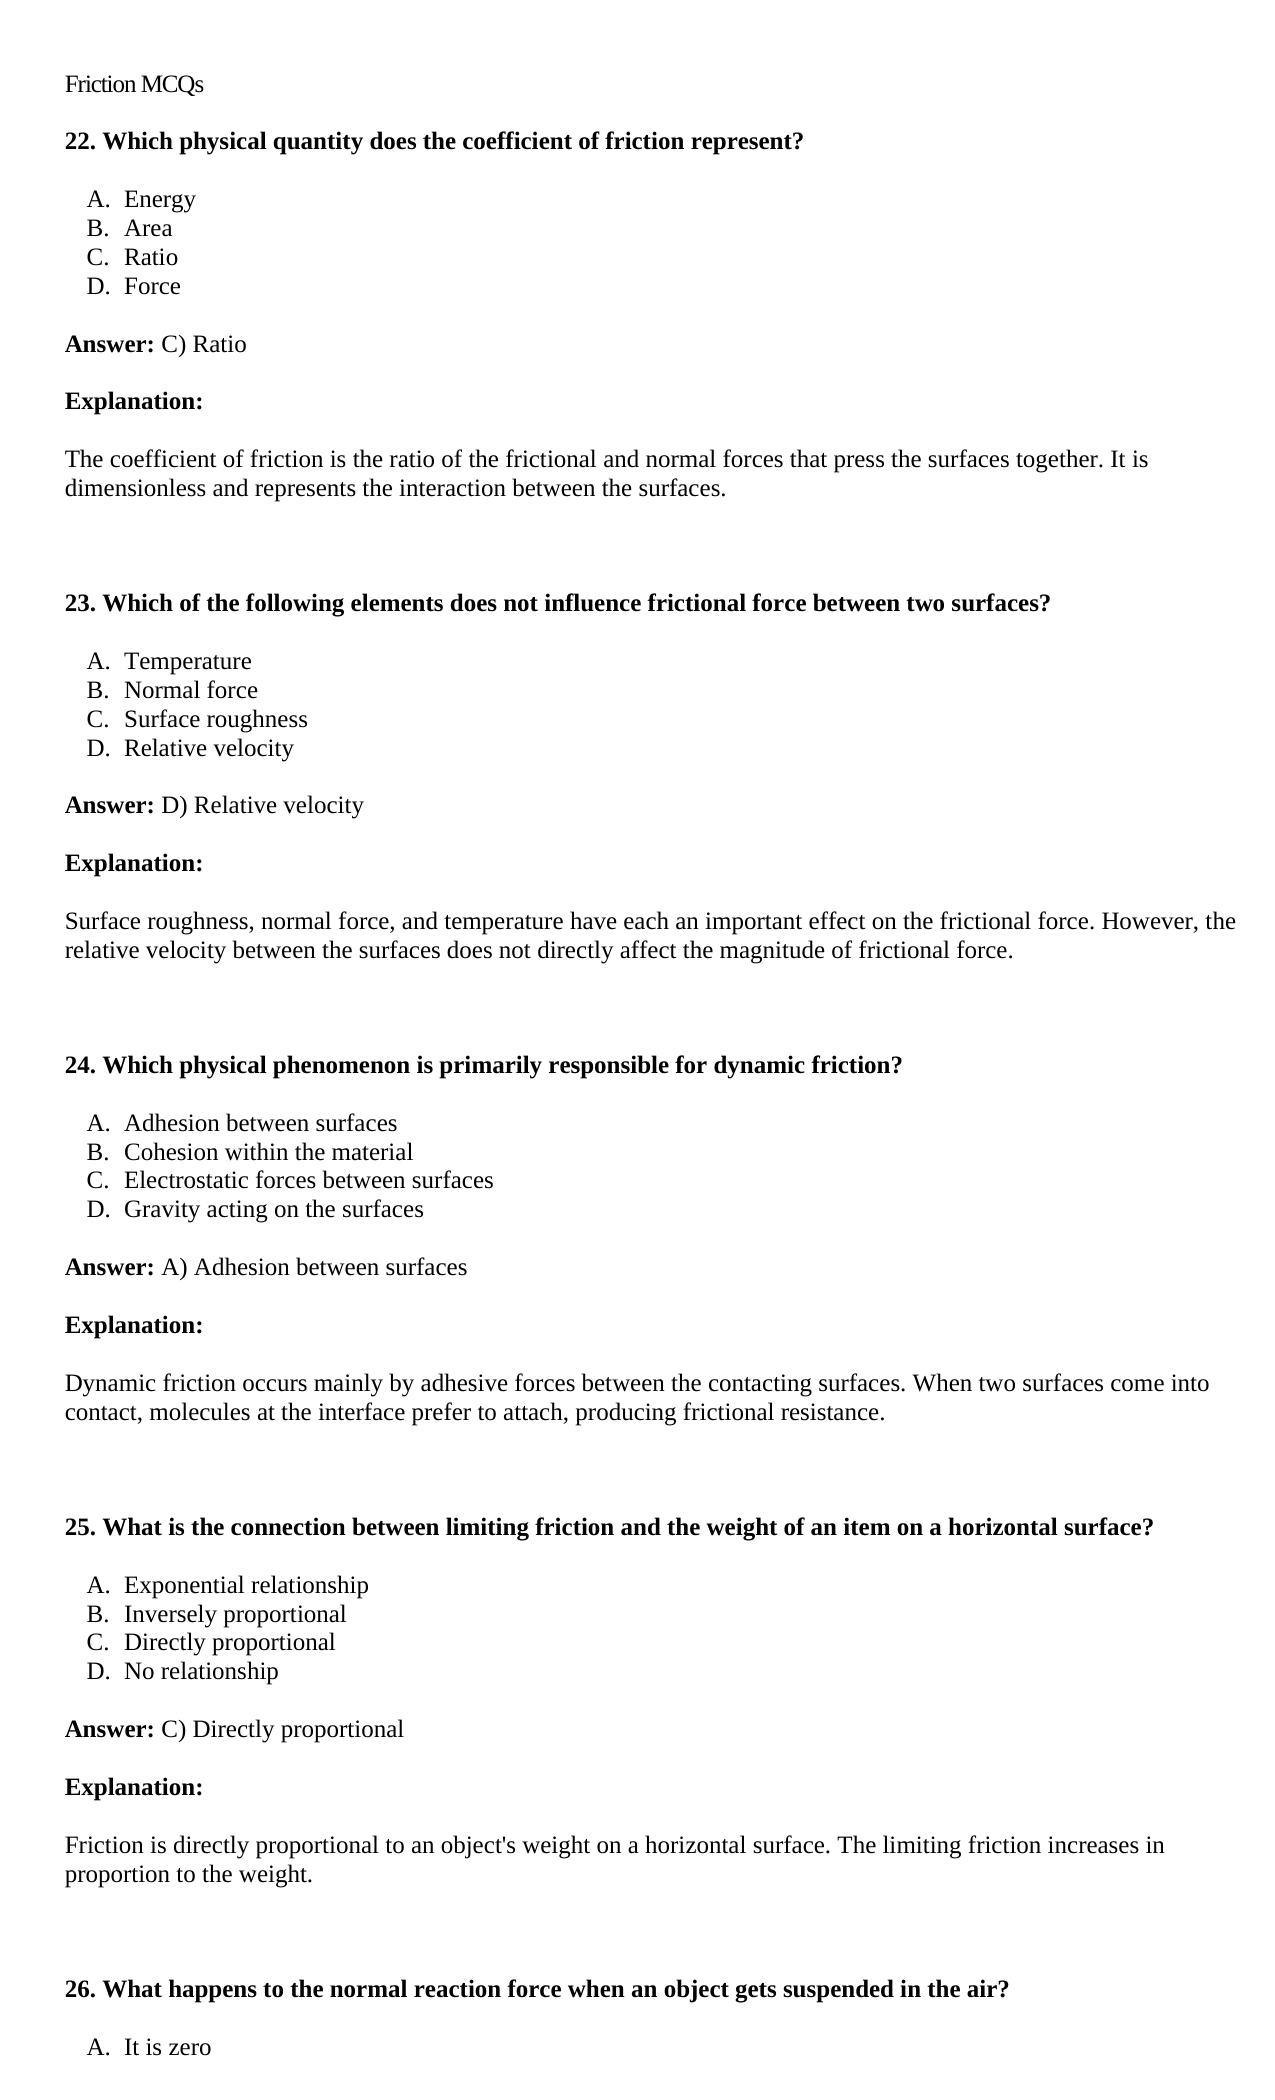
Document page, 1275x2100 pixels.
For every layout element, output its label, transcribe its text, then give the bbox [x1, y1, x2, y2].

list No relationship [86, 1656, 1248, 1685]
list Gravity acting on the surfaces [86, 1194, 1248, 1223]
text 25. What is the connection between limiting friction and the weight of an item on a horizontal surface? [64, 1512, 1248, 1541]
text Surface roughness, normal force, and temperature have each an important effect on the frictional force. However, the relative velocity between the surfaces does not directly affect the magnitude of frictional force. [64, 906, 1248, 964]
text Dynamic friction occurs mainly by adhesive forces between the contacting surfaces. When two surfaces come into contact, molecules at the interface prefer to attach, producing frictional resistance. [64, 1368, 1248, 1426]
text 26. What happens to the normal reaction force when an object gets suspended in the air? [64, 1974, 1248, 2002]
text Answer: D) Relative velocity [64, 791, 1248, 819]
text 22. Which physical quantity does the coefficient of friction represent? [64, 127, 1248, 155]
text The coefficient of friction is the ratio of the frictional and normal forces that press the surfaces together. It is dimensionless and represents the interaction between the surfaces. [64, 444, 1248, 502]
list Normal force [86, 675, 1248, 704]
text Explanation: [64, 387, 1248, 415]
list Surface roughness [86, 704, 1248, 733]
list Inversely proportional [86, 1599, 1248, 1627]
list Electrostatic forces between surfaces [86, 1166, 1248, 1194]
list Energy [86, 184, 1248, 213]
list Exponential relationship [86, 1570, 1248, 1599]
list Cohesion within the material [86, 1137, 1248, 1166]
text Explanation: [64, 1310, 1248, 1339]
text Friction is directly proportional to an object's weight on a horizontal surface. The limiting friction increases in proportion to the weight. [64, 1830, 1248, 1887]
text 23. Which of the following elements does not influence frictional force between two surfaces? [64, 588, 1248, 617]
text Answer: C) Ratio [64, 329, 1248, 357]
text 24. Which physical phenomenon is primarily responsible for dynamic friction? [64, 1050, 1248, 1079]
list Area [86, 213, 1248, 242]
list Directly proportional [86, 1627, 1248, 1656]
list It is zero [86, 2032, 1248, 2060]
text Explanation: [64, 1772, 1248, 1801]
text Answer: A) Adhesion between surfaces [64, 1252, 1248, 1281]
list Ratio [86, 242, 1248, 271]
list Relative velocity [86, 733, 1248, 761]
text Explanation: [64, 848, 1248, 877]
list Temperature [86, 646, 1248, 675]
text Answer: C) Directly proportional [64, 1714, 1248, 1743]
list Adhesion between surfaces [86, 1108, 1248, 1137]
list Force [86, 271, 1248, 299]
text Friction MCQs [64, 69, 1248, 97]
